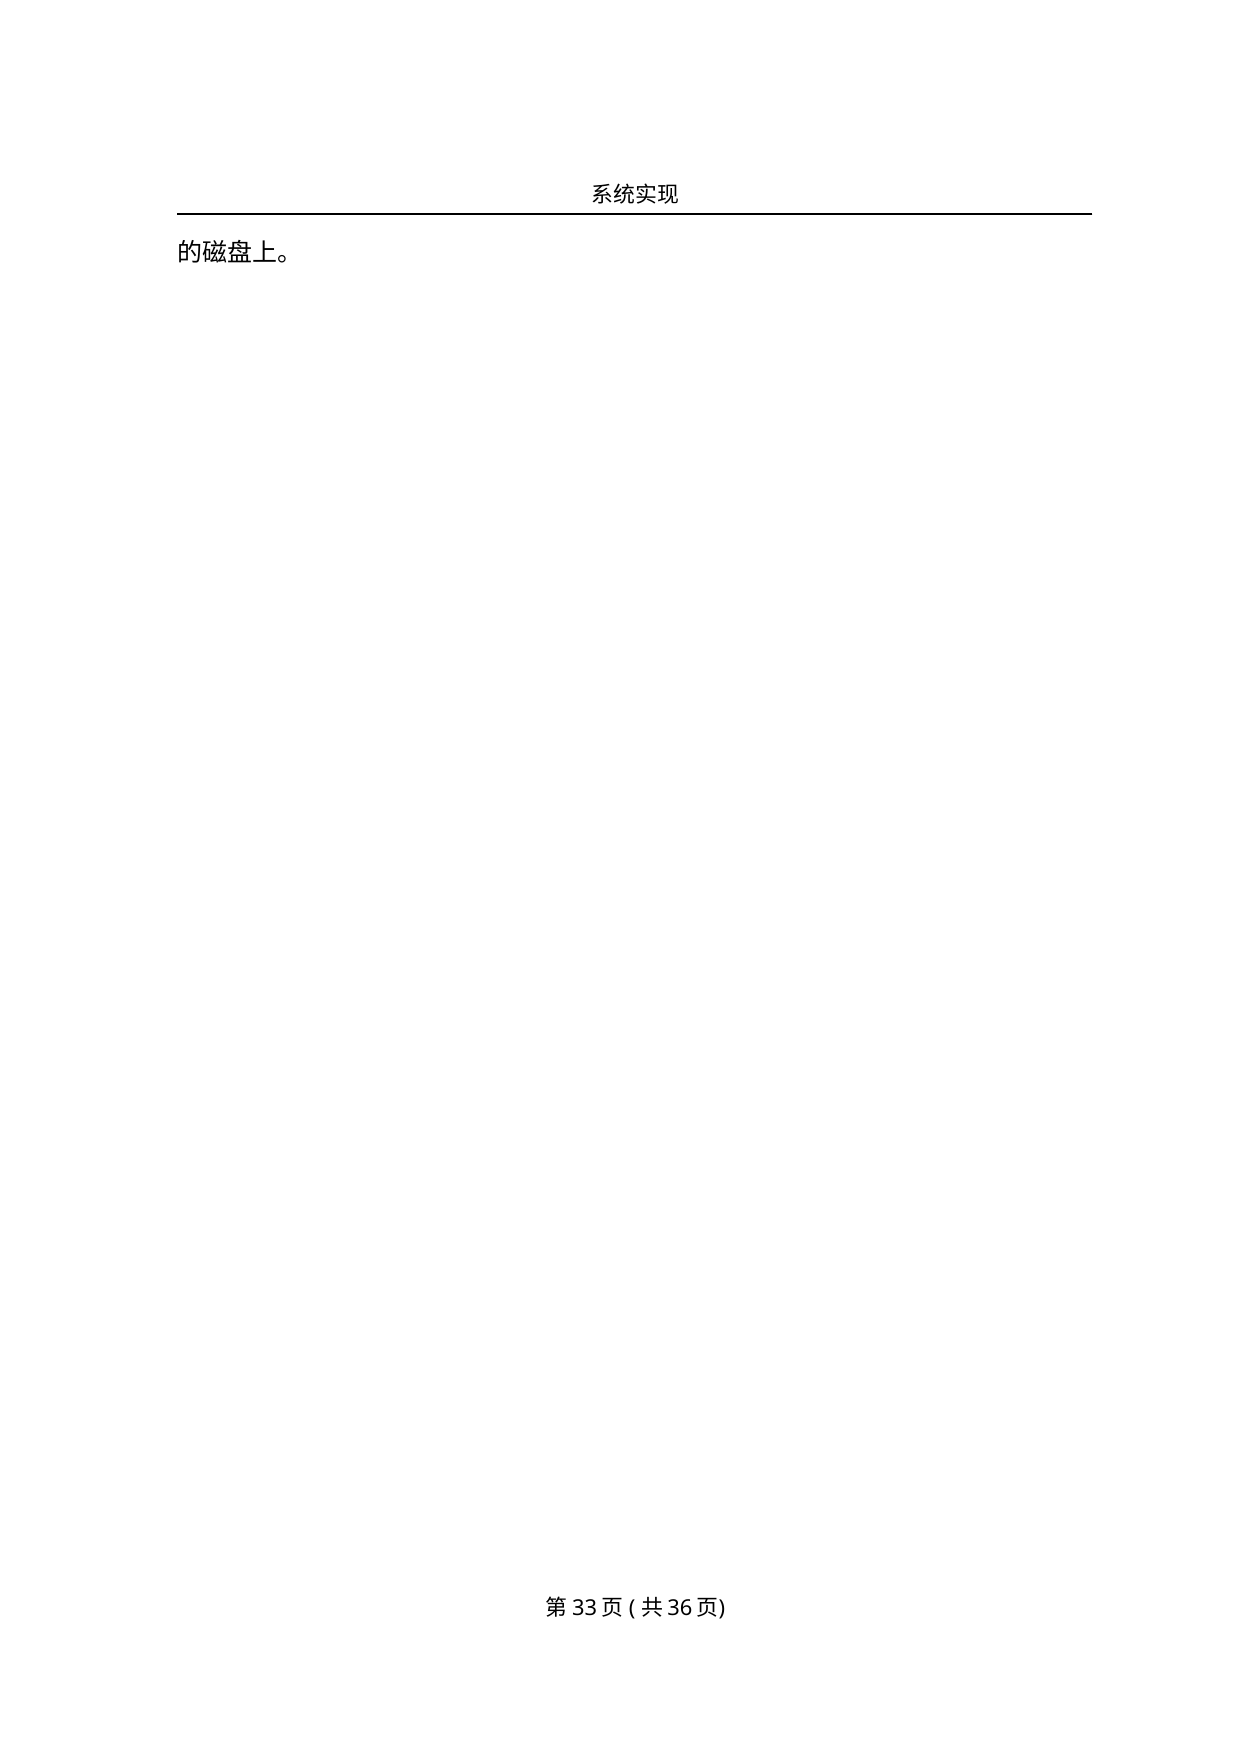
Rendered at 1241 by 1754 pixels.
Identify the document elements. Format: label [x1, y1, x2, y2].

text [177, 217, 1092, 284]
